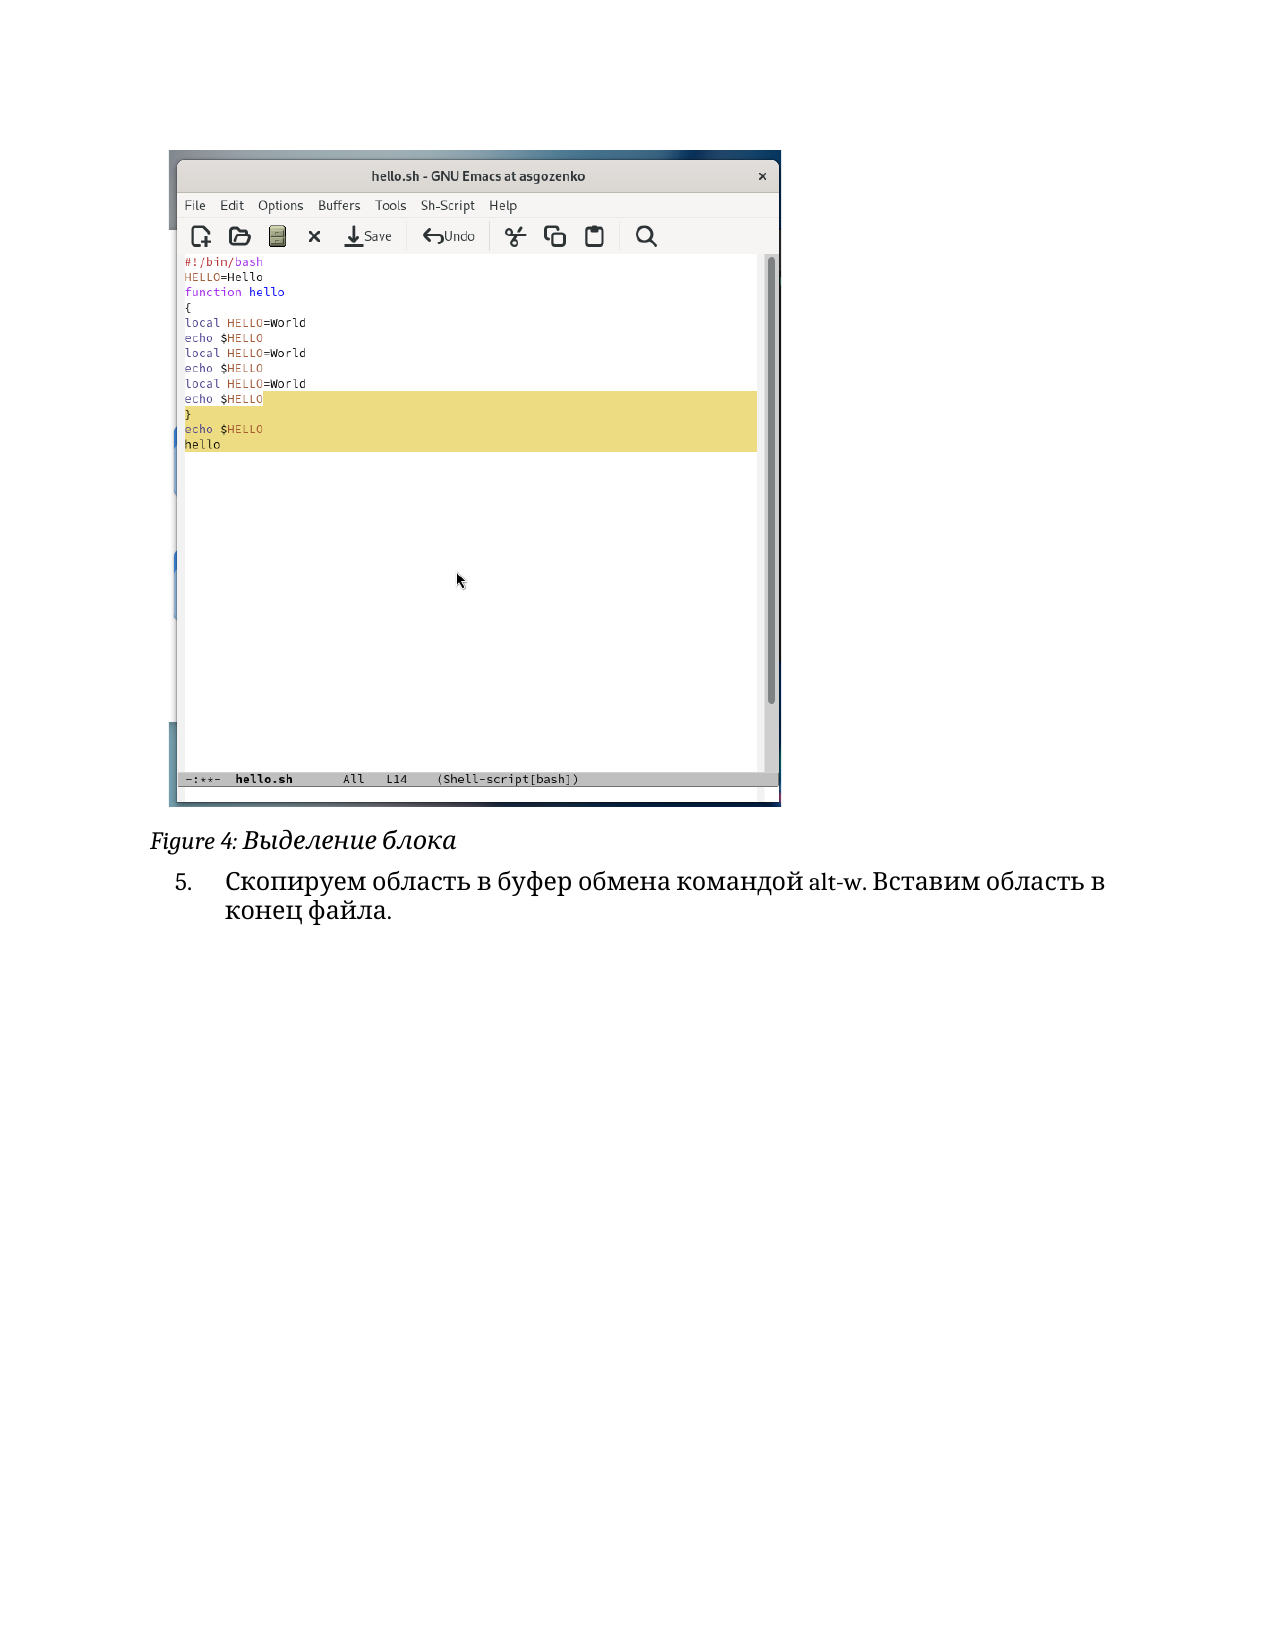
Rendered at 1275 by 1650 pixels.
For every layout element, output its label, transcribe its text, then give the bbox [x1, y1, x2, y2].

list Скопируем область в буфер обмена командой alt-w. Вставим область в конец файла. [175, 868, 1125, 926]
text Figure 4: Выделение блока [150, 827, 1125, 856]
picture [168, 150, 782, 807]
